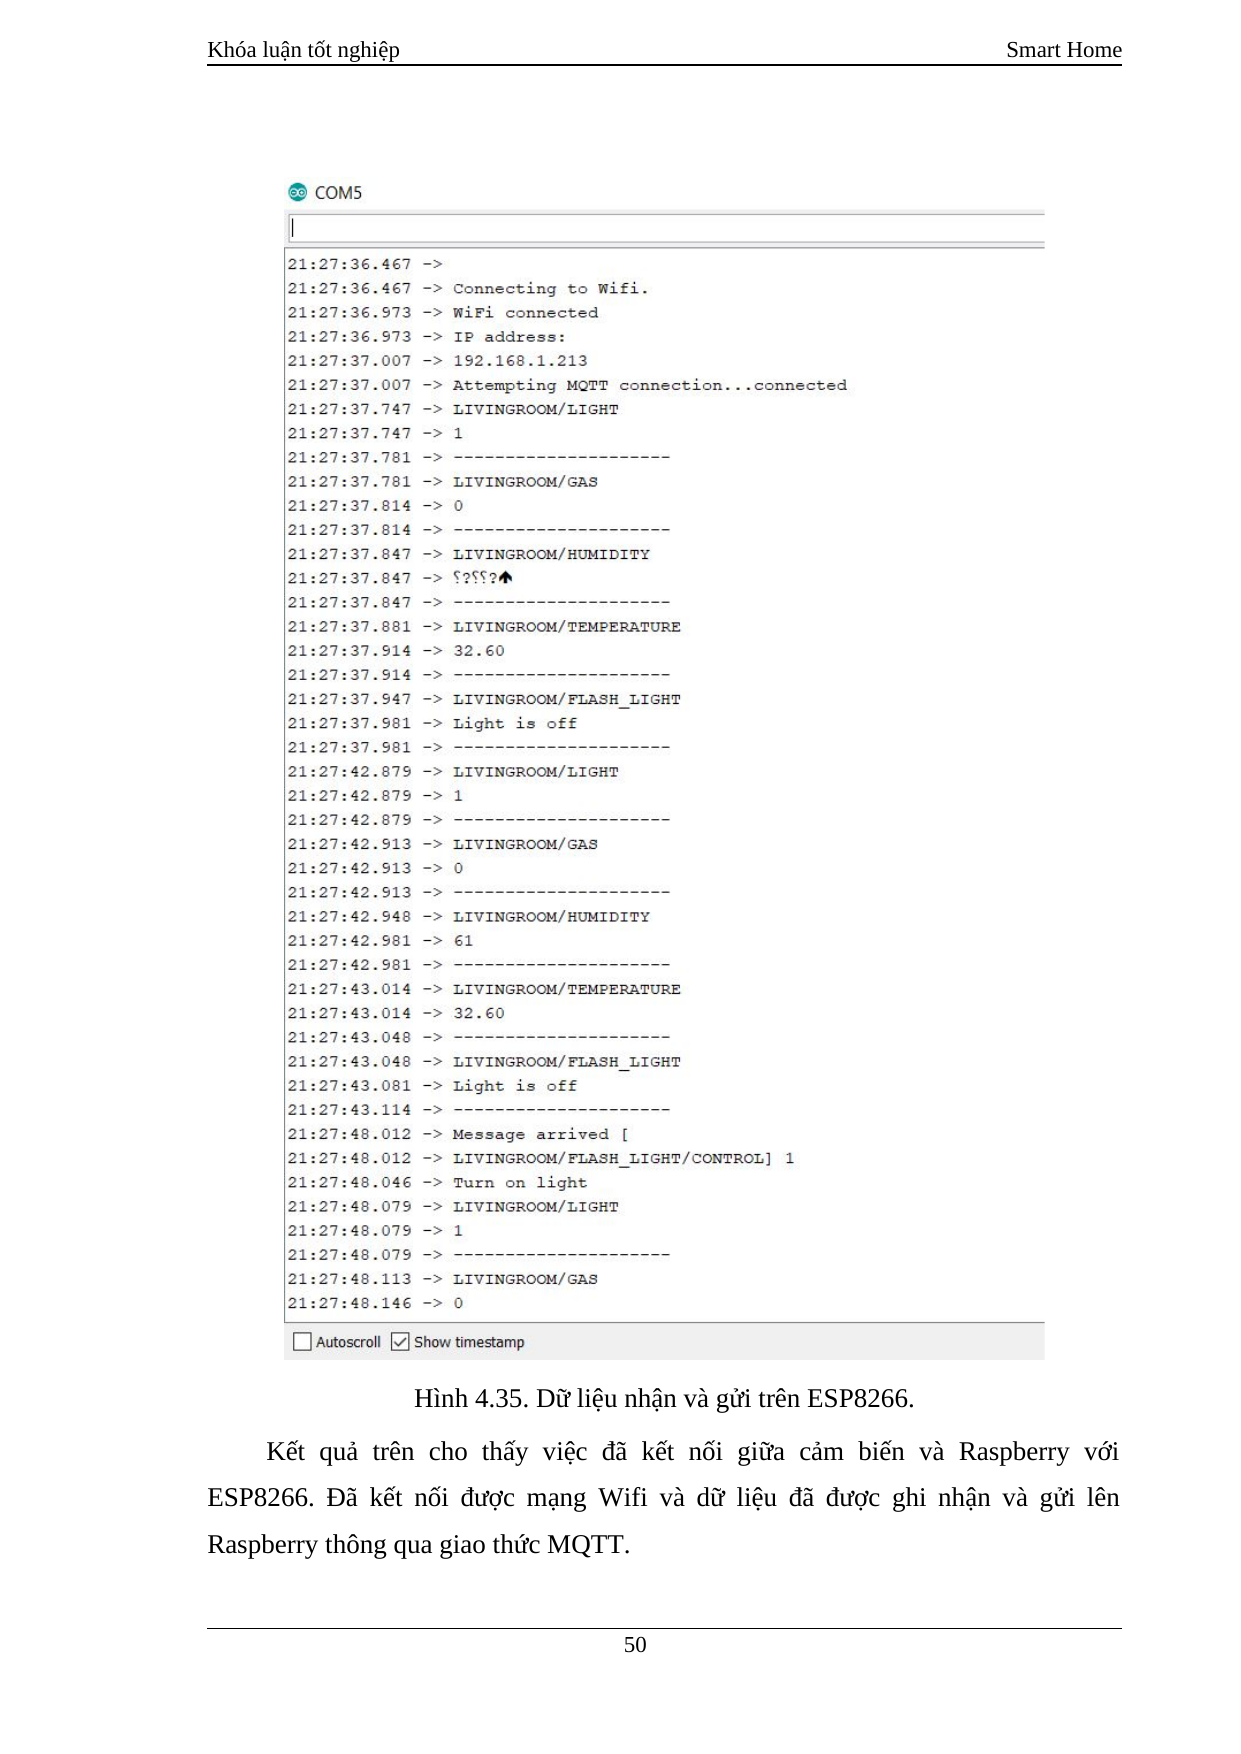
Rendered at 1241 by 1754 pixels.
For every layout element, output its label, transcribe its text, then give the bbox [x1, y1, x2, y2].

picture [284, 177, 1045, 1360]
text Kết quả trên cho thấy việc đã kết nối giữa cảm biến và Raspberry với ESP8266. Đã kết nối được mạng Wifi và dữ liệu đã được ghi nhận và gửi lên Raspberry thông qua giao thức MQTT. [207, 1435, 1122, 1559]
